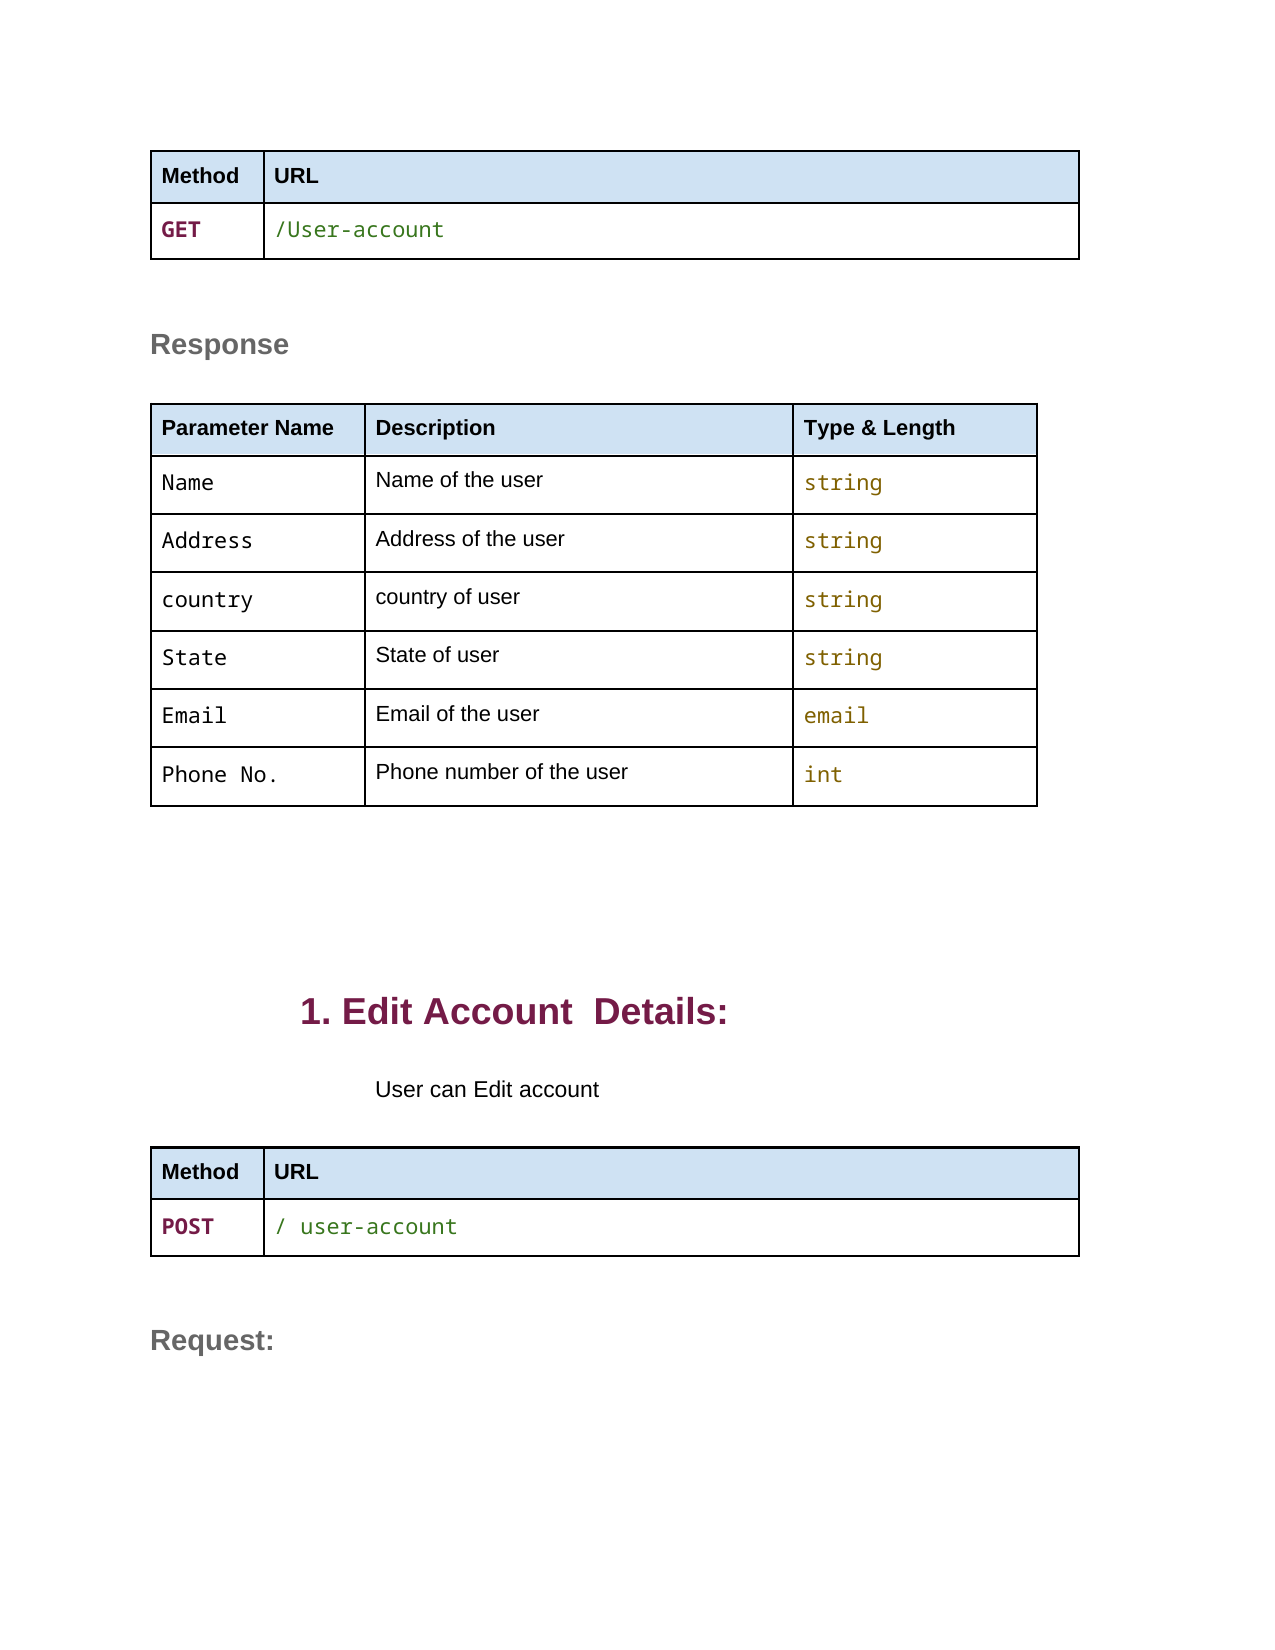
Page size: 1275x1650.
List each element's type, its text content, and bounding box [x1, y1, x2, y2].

subtitle 1. Edit Account Details: [225, 989, 1125, 1032]
table_cell / user-account [265, 1200, 1078, 1255]
table_cell email [794, 690, 1036, 746]
table_cell POST [152, 1200, 263, 1255]
table_cell string [794, 632, 1036, 688]
table_cell country of user [366, 573, 792, 629]
table_header Method [152, 152, 263, 202]
table_header Description [366, 405, 792, 454]
subtitle Request: [150, 1323, 1152, 1357]
subtitle User can Edit account [150, 1076, 1125, 1103]
subtitle Response [150, 327, 1152, 360]
table_cell /User-account [265, 204, 1078, 258]
table_cell Phone number of the user [366, 748, 792, 804]
table_cell string [794, 515, 1036, 571]
table_cell State of user [366, 632, 792, 688]
table_cell Name [152, 457, 364, 513]
table_cell string [794, 457, 1036, 513]
table_cell int [794, 748, 1036, 804]
table_cell State [152, 632, 364, 688]
table_cell Phone No. [152, 748, 364, 804]
table_cell country [152, 573, 364, 629]
table_header Method [152, 1149, 263, 1198]
table_cell GET [152, 204, 263, 258]
table_cell Email of the user [366, 690, 792, 746]
table_cell Email [152, 690, 364, 746]
table_cell Address of the user [366, 515, 792, 571]
table_cell string [794, 573, 1036, 629]
table_header URL [265, 152, 1078, 202]
table_cell Address [152, 515, 364, 571]
table_header URL [265, 1149, 1078, 1198]
table_header Parameter Name [152, 405, 364, 454]
table_cell Name of the user [366, 457, 792, 513]
table_header Type & Length [794, 405, 1036, 454]
